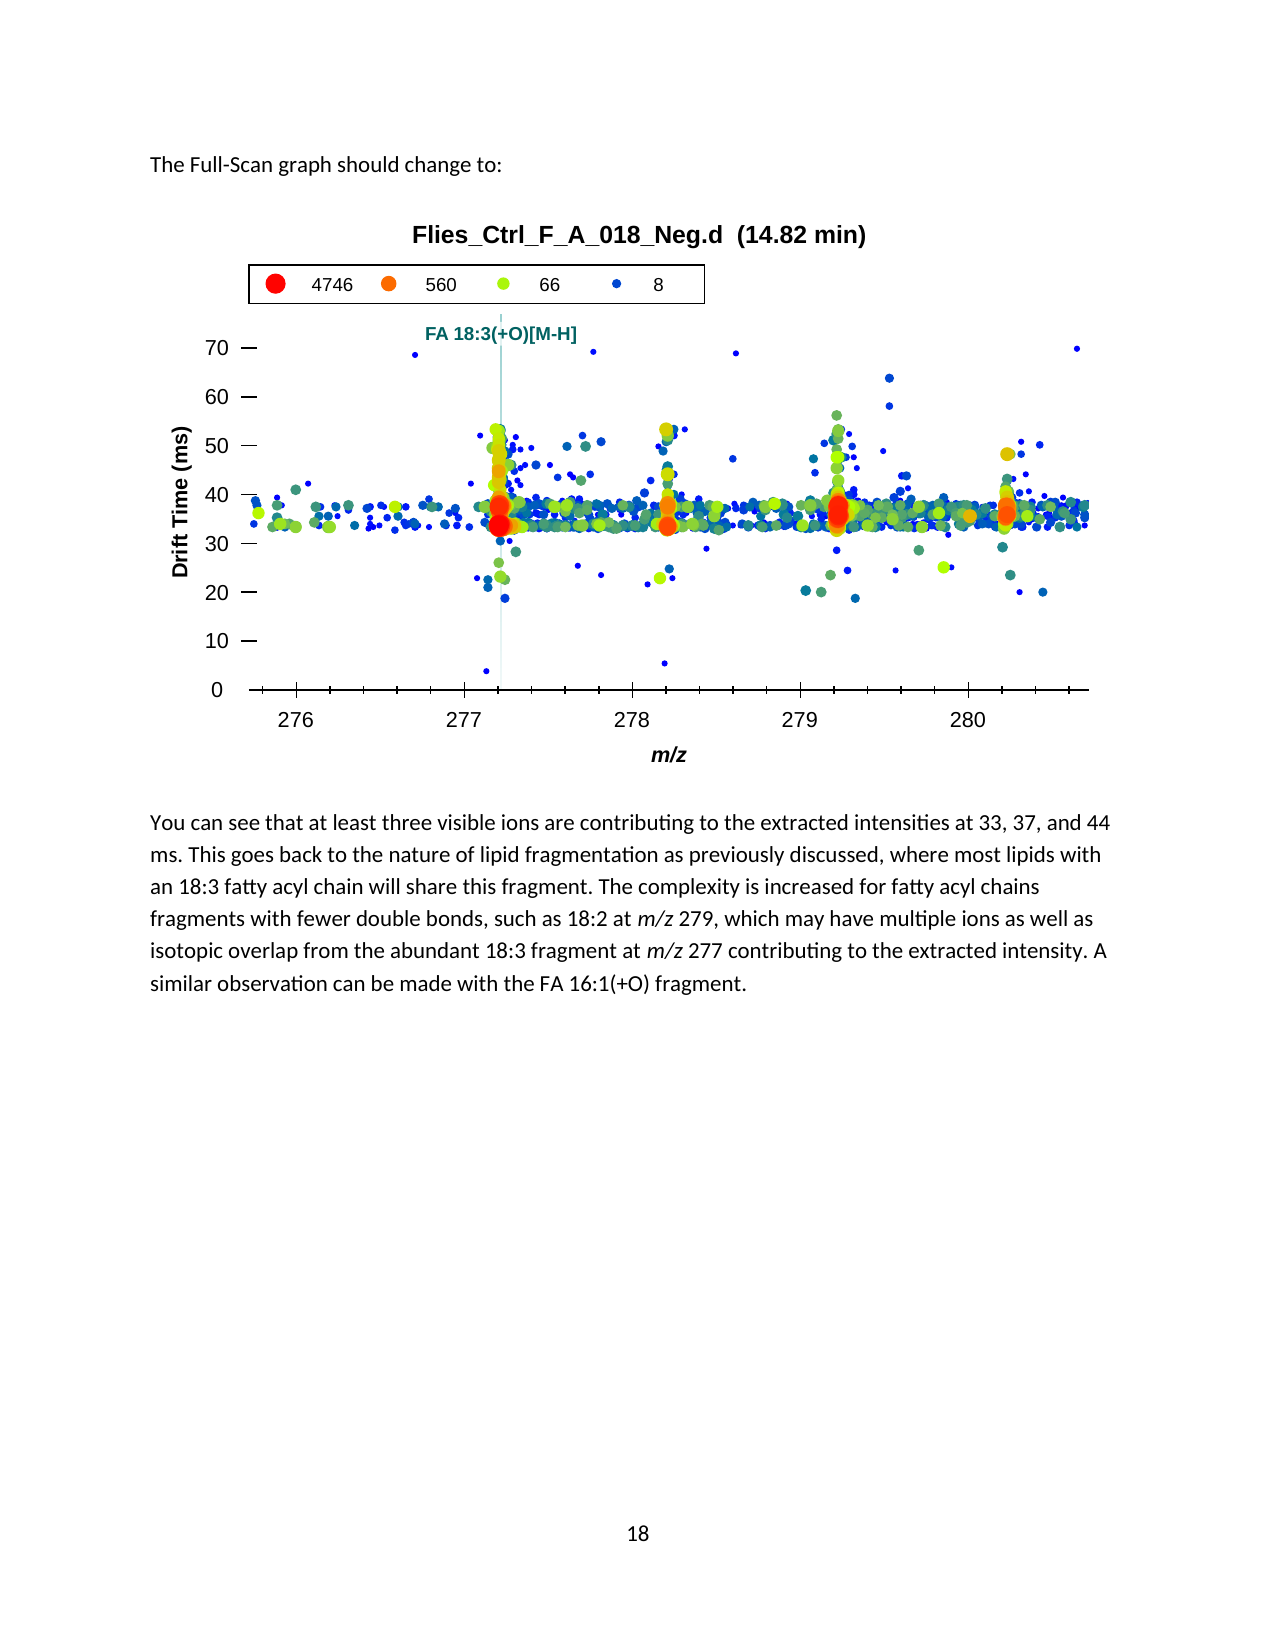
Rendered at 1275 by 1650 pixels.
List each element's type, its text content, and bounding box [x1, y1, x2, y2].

text You can see that at least three visible ions are contributing to the extracted intensities at 33, 37, and 44 ms. This goes back to the nature of lipid fragmentation as previously discussed, where most lipids with an 18:3 fatty acyl chain will share this fragment. The complexity is increased for fatty acyl chains fragments with fewer double bonds, such as 18:2 at m/z 279, which may have multiple ions as well as isotopic overlap from the abundant 18:3 fragment at m/z 277 contributing to the extracted intensity. A similar observation can be made with the FA 16:1(+O) fragment. [150, 808, 1125, 997]
text The Full-Scan graph should change to: [150, 150, 1125, 178]
